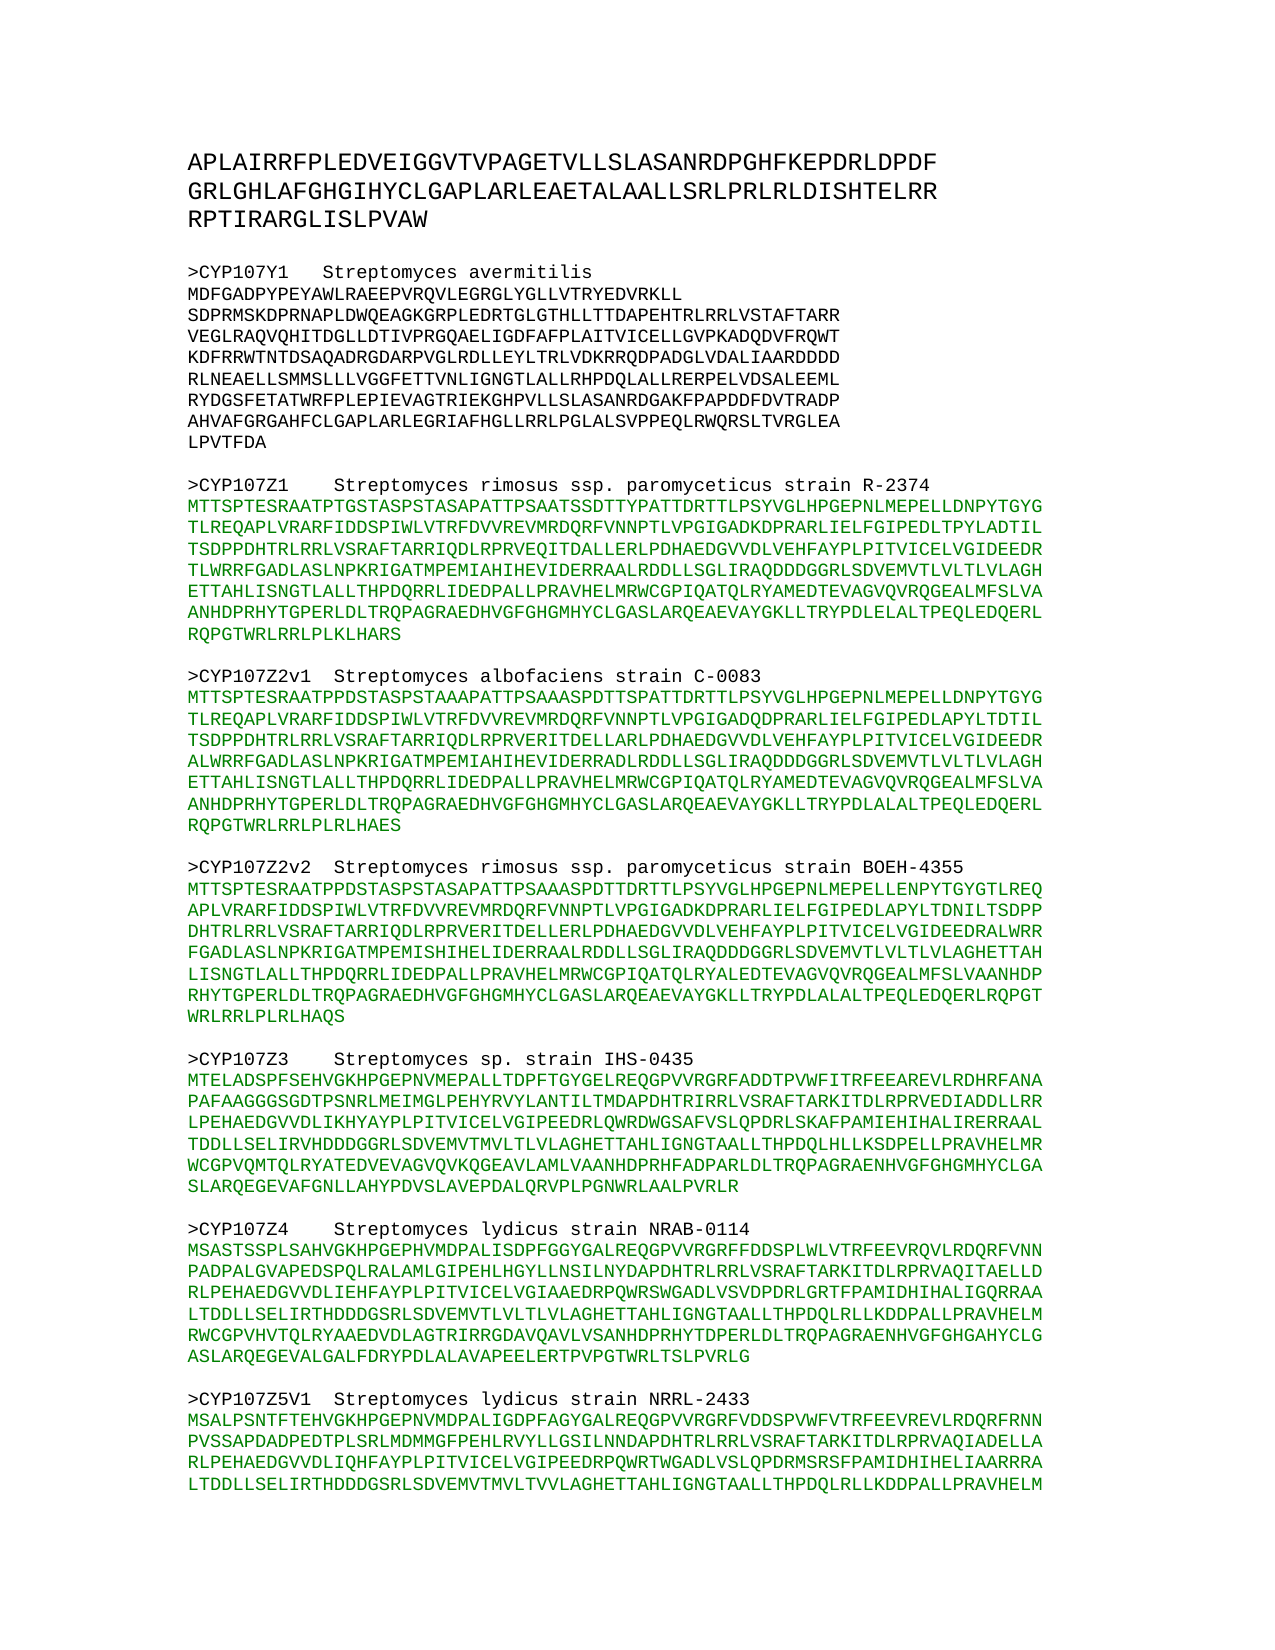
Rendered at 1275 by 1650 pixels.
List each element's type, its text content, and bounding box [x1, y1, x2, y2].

text LPVTFDA [187, 433, 1087, 454]
text TLWRRFGADLASLNPKRIGATMPEMIAHIHEVIDERRAALRDDLLSGLIRAQDDDGGRLSDVEMVTLVLTLVLAGH [187, 561, 1087, 582]
text LTDDLLSELIRTHDDDGSRLSDVEMVTMVLTVVLAGHETTAHLIGNGTAALLTHPDQLRLLKDDPALLPRAVHELM [187, 1474, 1087, 1496]
text WCGPVQMTQLRYATEDVEVAGVQVKQGEAVLAMLVAANHDPRHFADPARLDLTRQPAGRAENHVGFGHGMHYCLGA [187, 1156, 1087, 1177]
text MDFGADPYPEYAWLRAEEPVRQVLEGRGLYGLLVTRYEDVRKLL [187, 284, 1087, 306]
text ANHDPRHYTGPERLDLTRQPAGRAEDHVGFGHGMHYCLGASLARQEAEVAYGKLLTRYPDLALALTPEQLEDQERL [187, 794, 1087, 816]
text MTTSPTESRAATPTGSTASPSTASAPATTPSAATSSDTTYPATTDRTTLPSYVGLHPGEPNLMEPELLDNPYTGYG [187, 497, 1087, 518]
text >CYP107Z4 Streptomyces lydicus strain NRAB-0114 [187, 1219, 1087, 1241]
text RWCGPVHVTQLRYAAEDVDLAGTRIRRGDAVQAVLVSANHDPRHYTDPERLDLTRQPAGRAENHVGFGHGAHYCLG [187, 1326, 1087, 1347]
text TDDLLSELIRVHDDDGGRLSDVEMVTMVLTLVLAGHETTAHLIGNGTAALLTHPDQLHLLKSDPELLPRAVHELMR [187, 1134, 1087, 1156]
text FGADLASLNPKRIGATMPEMISHIHELIDERRAALRDDLLSGLIRAQDDDGGRLSDVEMVTLVLTLVLAGHETTAH [187, 943, 1087, 964]
text MTTSPTESRAATPPDSTASPSTAAAPATTPSAAASPDTTSPATTDRTTLPSYVGLHPGEPNLMEPELLDNPYTGYG [187, 688, 1087, 709]
text TLREQAPLVRARFIDDSPIWLVTRFDVVREVMRDQRFVNNPTLVPGIGADQDPRARLIELFGIPEDLAPYLTDTIL [187, 709, 1087, 731]
text RPTIRARGLISLPVAW [187, 207, 1087, 235]
text RLNEAELLSMMSLLLVGGFETTVNLIGNGTLALLRHPDQLALLRERPELVDSALEEML [187, 369, 1087, 391]
text TSDPPDHTRLRRLVSRAFTARRIQDLRPRVERITDELLARLPDHAEDGVVDLVEHFAYPLPITVICELVGIDEEDR [187, 731, 1087, 752]
text WRLRRLPLRLHAQS [187, 1007, 1087, 1028]
text RQPGTWRLRRLPLRLHAES [187, 816, 1087, 837]
text MSALPSNTFTEHVGKHPGEPNVMDPALIGDPFAGYGALREQGPVVRGRFVDDSPVWFVTRFEEVREVLRDQRFRNN [187, 1411, 1087, 1432]
text ALWRRFGADLASLNPKRIGATMPEMIAHIHEVIDERRADLRDDLLSGLIRAQDDDGGRLSDVEMVTLVLTLVLAGH [187, 752, 1087, 773]
text KDFRRWTNTDSAQADRGDARPVGLRDLLEYLTRLVDKRRQDPADGLVDALIAARDDDD [187, 348, 1087, 369]
text LISNGTLALLTHPDQRRLIDEDPALLPRAVHELMRWCGPIQATQLRYALEDTEVAGVQVRQGEALMFSLVAANHDP [187, 964, 1087, 986]
text >CYP107Z3 Streptomyces sp. strain IHS-0435 [187, 1049, 1087, 1071]
text ANHDPRHYTGPERLDLTRQPAGRAEDHVGFGHGMHYCLGASLARQEAEVAYGKLLTRYPDLELALTPEQLEDQERL [187, 603, 1087, 624]
text SDPRMSKDPRNAPLDWQEAGKGRPLEDRTGLGTHLLTTDAPEHTRLRRLVSTAFTARR [187, 306, 1087, 327]
text RLPEHAEDGVVDLIEHFAYPLPITVICELVGIAAEDRPQWRSWGADLVSVDPDRLGRTFPAMIDHIHALIGQRRAA [187, 1283, 1087, 1304]
text PAFAAGGGSGDTPSNRLMEIMGLPEHYRVYLANTILTMDAPDHTRIRRLVSRAFTARKITDLRPRVEDIADDLLRR [187, 1092, 1087, 1113]
text APLAIRRFPLEDVEIGGVTVPAGETVLLSLASANRDPGHFKEPDRLDPDF [187, 150, 1087, 178]
text TSDPPDHTRLRRLVSRAFTARRIQDLRPRVEQITDALLERLPDHAEDGVVDLVEHFAYPLPITVICELVGIDEEDR [187, 539, 1087, 561]
text LPEHAEDGVVDLIKHYAYPLPITVICELVGIPEEDRLQWRDWGSAFVSLQPDRLSKAFPAMIEHIHALIRERRAAL [187, 1113, 1087, 1134]
text >CYP107Z2v2 Streptomyces rimosus ssp. paromyceticus strain BOEH-4355 [187, 858, 1087, 879]
text DHTRLRRLVSRAFTARRIQDLRPRVERITDELLERLPDHAEDGVVDLVEHFAYPLPITVICELVGIDEEDRALWRR [187, 922, 1087, 943]
text AHVAFGRGAHFCLGAPLARLEGRIAFHGLLRRLPGLALSVPPEQLRWQRSLTVRGLEA [187, 412, 1087, 433]
text GRLGHLAFGHGIHYCLGAPLARLEAETALAALLSRLPRLRLDISHTELRR [187, 178, 1087, 207]
text RYDGSFETATWRFPLEPIEVAGTRIEKGHPVLLSLASANRDGAKFPAPDDFDVTRADP [187, 391, 1087, 412]
text >CYP107Z1 Streptomyces rimosus ssp. paromyceticus strain R-2374 [187, 476, 1087, 497]
text MTTSPTESRAATPPDSTASPSTASAPATTPSAAASPDTTDRTTLPSYVGLHPGEPNLMEPELLENPYTGYGTLREQ [187, 879, 1087, 901]
text LTDDLLSELIRTHDDDGSRLSDVEMVTLVLTLVLAGHETTAHLIGNGTAALLTHPDQLRLLKDDPALLPRAVHELM [187, 1304, 1087, 1326]
text RQPGTWRLRRLPLKLHARS [187, 624, 1087, 646]
text ETTAHLISNGTLALLTHPDQRRLIDEDPALLPRAVHELMRWCGPIQATQLRYAMEDTEVAGVQVRQGEALMFSLVA [187, 773, 1087, 794]
text PVSSAPDADPEDTPLSRLMDMMGFPEHLRVYLLGSILNNDAPDHTRLRRLVSRAFTARKITDLRPRVAQIADELLA [187, 1432, 1087, 1453]
text VEGLRAQVQHITDGLLDTIVPRGQAELIGDFAFPLAITVICELLGVPKADQDVFRQWT [187, 327, 1087, 348]
text SLARQEGEVAFGNLLAHYPDVSLAVEPDALQRVPLPGNWRLAALPVRLR [187, 1177, 1087, 1198]
text MSASTSSPLSAHVGKHPGEPHVMDPALISDPFGGYGALREQGPVVRGRFFDDSPLWLVTRFEEVRQVLRDQRFVNN [187, 1241, 1087, 1262]
text RLPEHAEDGVVDLIQHFAYPLPITVICELVGIPEEDRPQWRTWGADLVSLQPDRMSRSFPAMIDHIHELIAARRRA [187, 1453, 1087, 1474]
text ASLARQEGEVALGALFDRYPDLALAVAPEELERTPVPGTWRLTSLPVRLG [187, 1347, 1087, 1368]
text ETTAHLISNGTLALLTHPDQRRLIDEDPALLPRAVHELMRWCGPIQATQLRYAMEDTEVAGVQVRQGEALMFSLVA [187, 582, 1087, 603]
text RHYTGPERLDLTRQPAGRAEDHVGFGHGMHYCLGASLARQEAEVAYGKLLTRYPDLALALTPEQLEDQERLRQPGT [187, 986, 1087, 1007]
text APLVRARFIDDSPIWLVTRFDVVREVMRDQRFVNNPTLVPGIGADKDPRARLIELFGIPEDLAPYLTDNILTSDPP [187, 901, 1087, 922]
text TLREQAPLVRARFIDDSPIWLVTRFDVVREVMRDQRFVNNPTLVPGIGADKDPRARLIELFGIPEDLTPYLADTIL [187, 518, 1087, 539]
text >CYP107Z5V1 Streptomyces lydicus strain NRRL-2433 [187, 1389, 1087, 1411]
text PADPALGVAPEDSPQLRALAMLGIPEHLHGYLLNSILNYDAPDHTRLRRLVSRAFTARKITDLRPRVAQITAELLD [187, 1262, 1087, 1283]
text >CYP107Z2v1 Streptomyces albofaciens strain C-0083 [187, 667, 1087, 688]
text MTELADSPFSEHVGKHPGEPNVMEPALLTDPFTGYGELREQGPVVRGRFADDTPVWFITRFEEAREVLRDHRFANA [187, 1071, 1087, 1092]
text >CYP107Y1 Streptomyces avermitilis [187, 263, 1087, 284]
